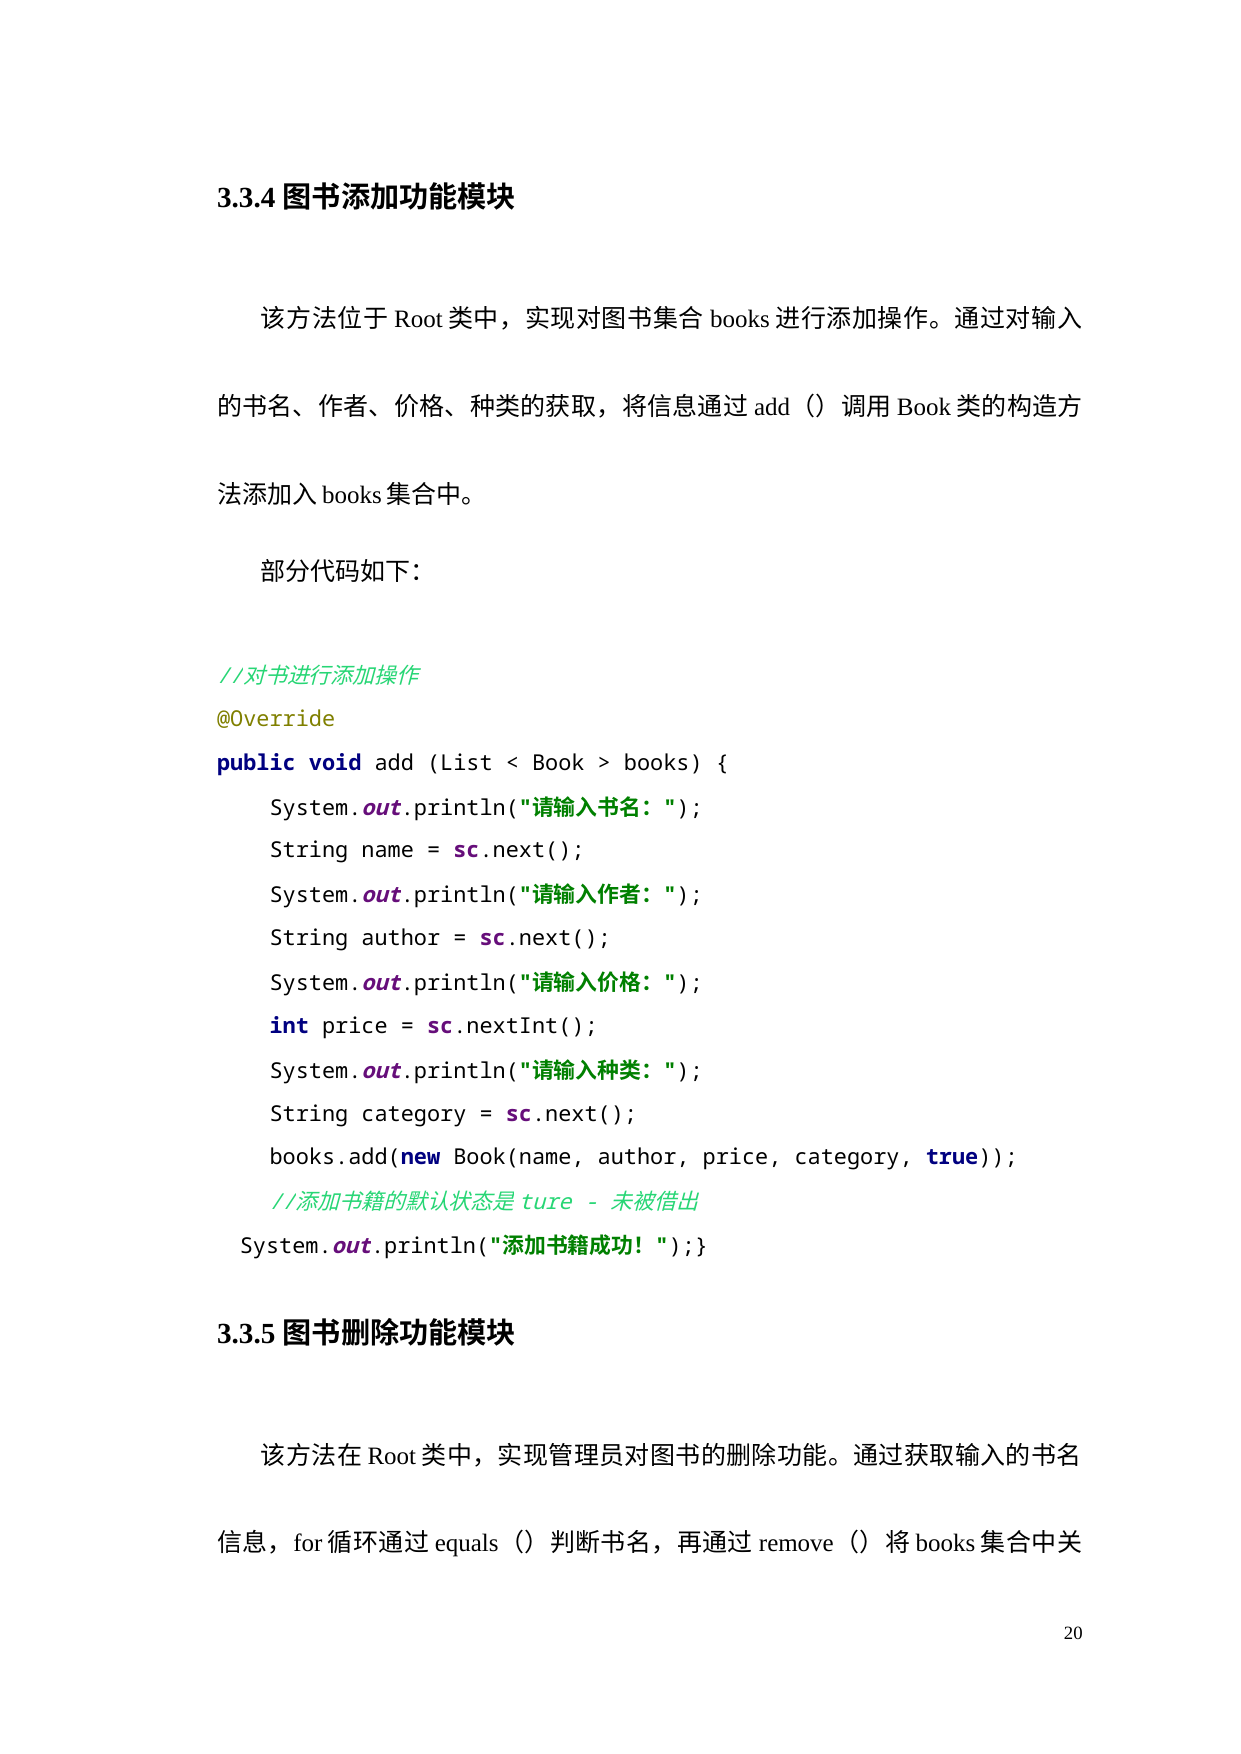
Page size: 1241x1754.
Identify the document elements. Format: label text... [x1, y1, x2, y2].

subtitle 3.3.5 图书删除功能模块 [217, 1298, 1082, 1363]
text 该方法位于Root类中，实现对图书集合books进行添加操作。通过对输入的书名、作者、价格、种类的获取，将信息通过add（）调用Book类的构造方法添加入books集合中。 [217, 284, 1082, 525]
text //对书进行添加操作 @Override public void add (List < Book > books) { System.out.println("请输入书名："); String name = sc.next(); System.out.println("请输入作者："); String author = sc.next(); System.out.println("请输入价格："); int price = sc.nextInt(); System.out.println("请输入种类："); String category = sc.next(); books.add(new Book(name, author, price, category, true)); //添加书籍的默认状态是ture - 未被借出 System.out.println("添加书籍成功！");} [217, 658, 1082, 1260]
subtitle 3.3.4 图书添加功能模块 [217, 162, 1082, 227]
text 部分代码如下： [217, 537, 1082, 602]
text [217, 1421, 1082, 1573]
